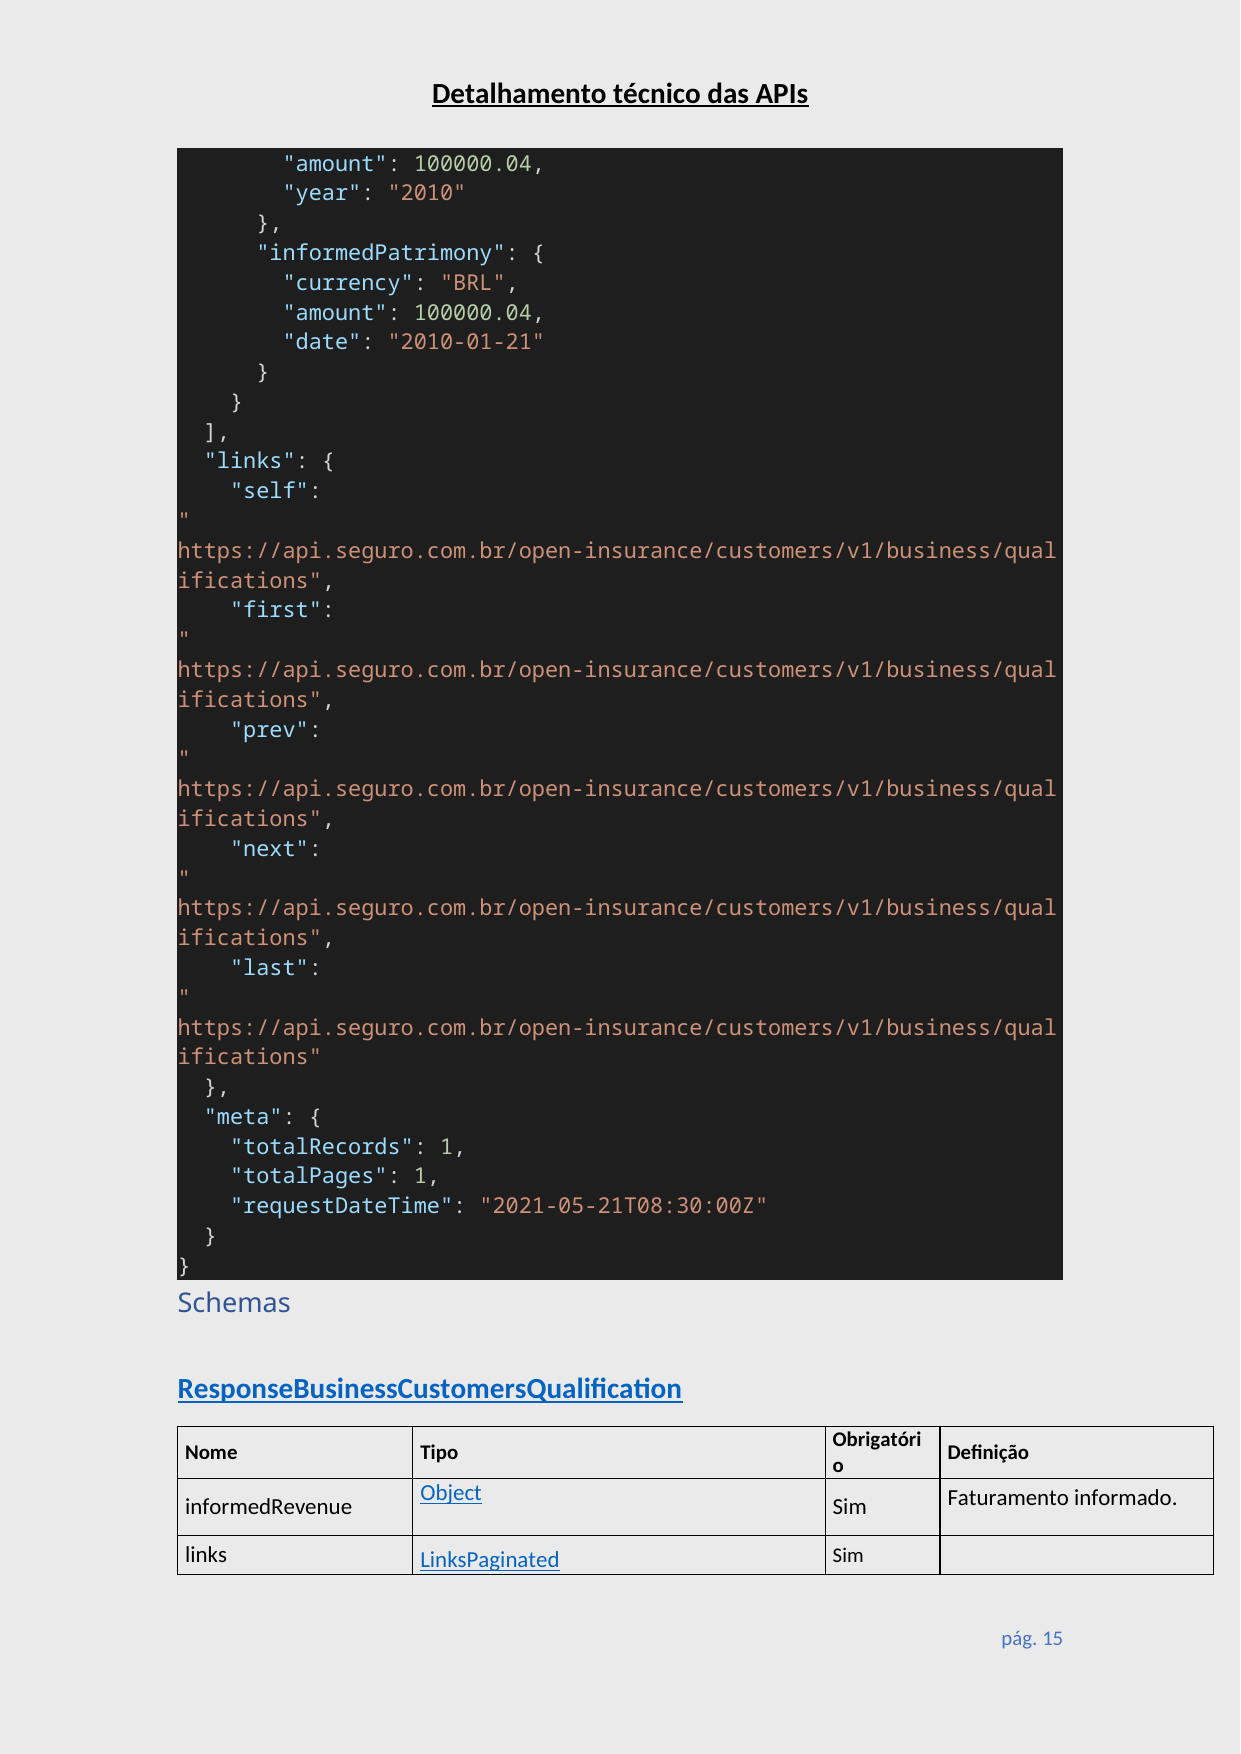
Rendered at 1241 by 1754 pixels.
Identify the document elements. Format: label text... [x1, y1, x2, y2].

table_cell Sim [826, 1479, 939, 1534]
table_header Tipo [413, 1427, 825, 1477]
text }, [177, 207, 1063, 237]
table_cell informedRevenue [178, 1479, 412, 1534]
text "self": "https://api.seguro.com.br/open-insurance/customers/v1/business/qualifications", [177, 475, 1063, 594]
text "totalPages": 1, [177, 1161, 1063, 1190]
text "currency": "BRL", [177, 267, 1063, 297]
table_header Definição [941, 1427, 1213, 1477]
text "amount": 100000.04, [177, 148, 1063, 177]
table_cell [941, 1536, 1213, 1574]
table_header Obrigatório [826, 1427, 939, 1477]
text } [177, 356, 1063, 386]
text } [177, 386, 1063, 416]
table_cell links [178, 1536, 412, 1574]
text ResponseBusinessCustomersQualification [177, 1371, 1063, 1406]
table_cell Sim [826, 1536, 939, 1574]
text "informedPatrimony": { [177, 237, 1063, 267]
text "links": { [177, 446, 1063, 475]
table_cell LinksPaginated [413, 1536, 825, 1574]
text "next": "https://api.seguro.com.br/open-insurance/customers/v1/business/qualifications", [177, 833, 1063, 952]
text "prev": "https://api.seguro.com.br/open-insurance/customers/v1/business/qualifications", [177, 714, 1063, 833]
text "requestDateTime": "2021-05-21T08:30:00Z" [177, 1190, 1063, 1220]
table_header Nome [178, 1427, 412, 1477]
table_cell Object [413, 1479, 825, 1534]
text "totalRecords": 1, [177, 1131, 1063, 1161]
text "last": "https://api.seguro.com.br/open-insurance/customers/v1/business/qualifications" [177, 952, 1063, 1071]
text "meta": { [177, 1101, 1063, 1131]
text ], [177, 416, 1063, 446]
text "date": "2010-01-21" [177, 326, 1063, 356]
text } [177, 1220, 1063, 1250]
text "first": "https://api.seguro.com.br/open-insurance/customers/v1/business/qualifications", [177, 594, 1063, 714]
text }, [177, 1071, 1063, 1101]
text } [177, 1250, 1063, 1280]
table_cell Faturamento informado. [941, 1479, 1213, 1534]
text "amount": 100000.04, [177, 297, 1063, 326]
subtitle Schemas [177, 1284, 1063, 1321]
text "year": "2010" [177, 177, 1063, 207]
